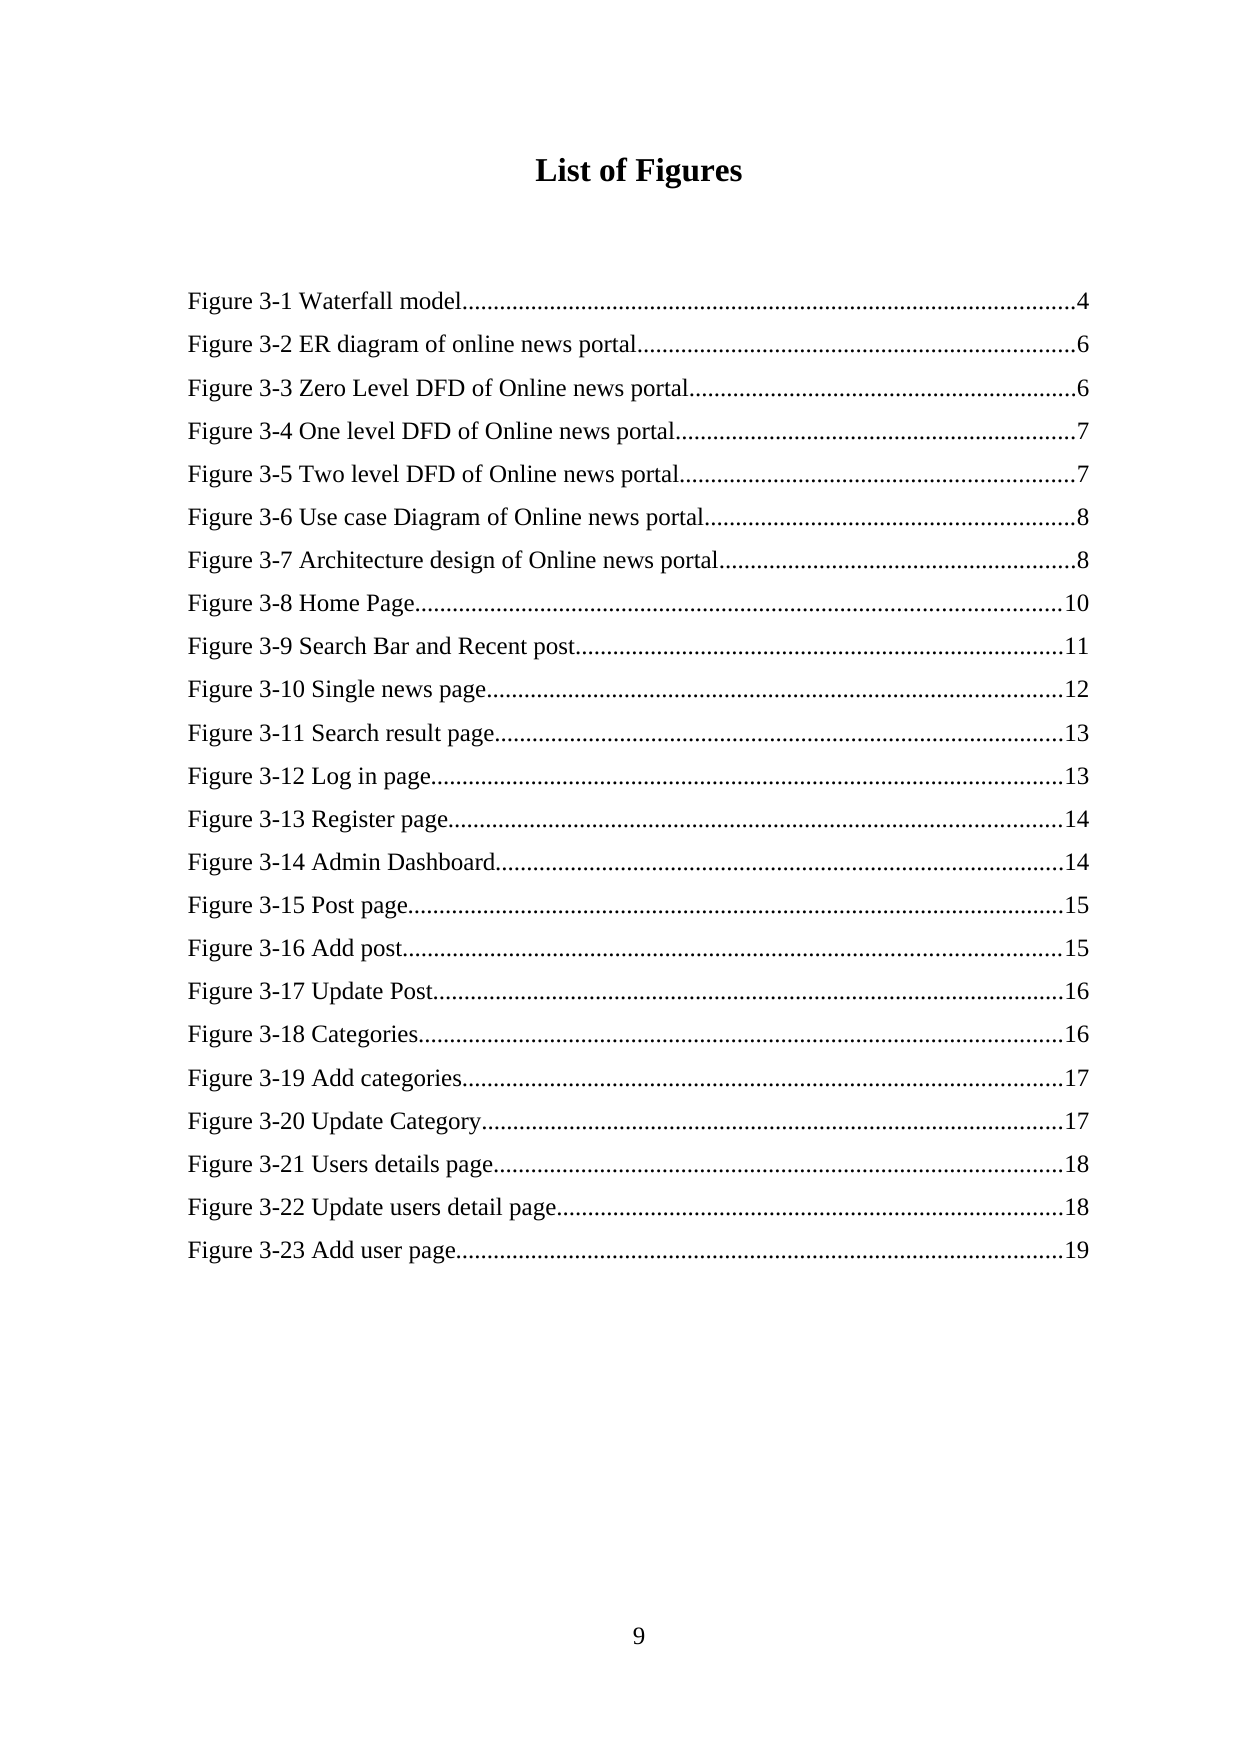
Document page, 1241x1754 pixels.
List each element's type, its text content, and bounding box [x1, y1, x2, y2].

text List of Figures [187, 150, 1090, 188]
text Figure 3-9 Search Bar and Recent post 11 [187, 631, 1090, 660]
text Figure 3-23 Add user page 19 [187, 1235, 1090, 1264]
text Figure 3-10 Single news page 12 [187, 674, 1090, 703]
text Figure 3-2 ER diagram of online news portal 6 [187, 329, 1090, 358]
text Figure 3-6 Use case Diagram of Online news portal 8 [187, 502, 1090, 531]
text Figure 3-15 Post page 15 [187, 890, 1090, 919]
text Figure 3-8 Home Page 10 [187, 588, 1090, 617]
text Figure 3-17 Update Post 16 [187, 976, 1090, 1005]
text Figure 3-11 Search result page 13 [187, 718, 1090, 746]
text Figure 3-4 One level DFD of Online news portal 7 [187, 416, 1090, 444]
text Figure 3-14 Admin Dashboard 14 [187, 847, 1090, 876]
text Figure 3-19 Add categories 17 [187, 1063, 1090, 1091]
text Figure 3-13 Register page 14 [187, 804, 1090, 833]
text Figure 3-22 Update users detail page 18 [187, 1192, 1090, 1221]
text Figure 3-12 Log in page 13 [187, 761, 1090, 789]
text Figure 3-1 Waterfall model 4 [187, 286, 1090, 315]
text Figure 3-7 Architecture design of Online news portal 8 [187, 545, 1090, 574]
text Figure 3-3 Zero Level DFD of Online news portal 6 [187, 373, 1090, 401]
text Figure 3-18 Categories 16 [187, 1019, 1090, 1048]
text Figure 3-16 Add post 15 [187, 933, 1090, 962]
text Figure 3-20 Update Category 17 [187, 1106, 1090, 1134]
text Figure 3-21 Users details page 18 [187, 1149, 1090, 1178]
text Figure 3-5 Two level DFD of Online news portal 7 [187, 459, 1090, 488]
